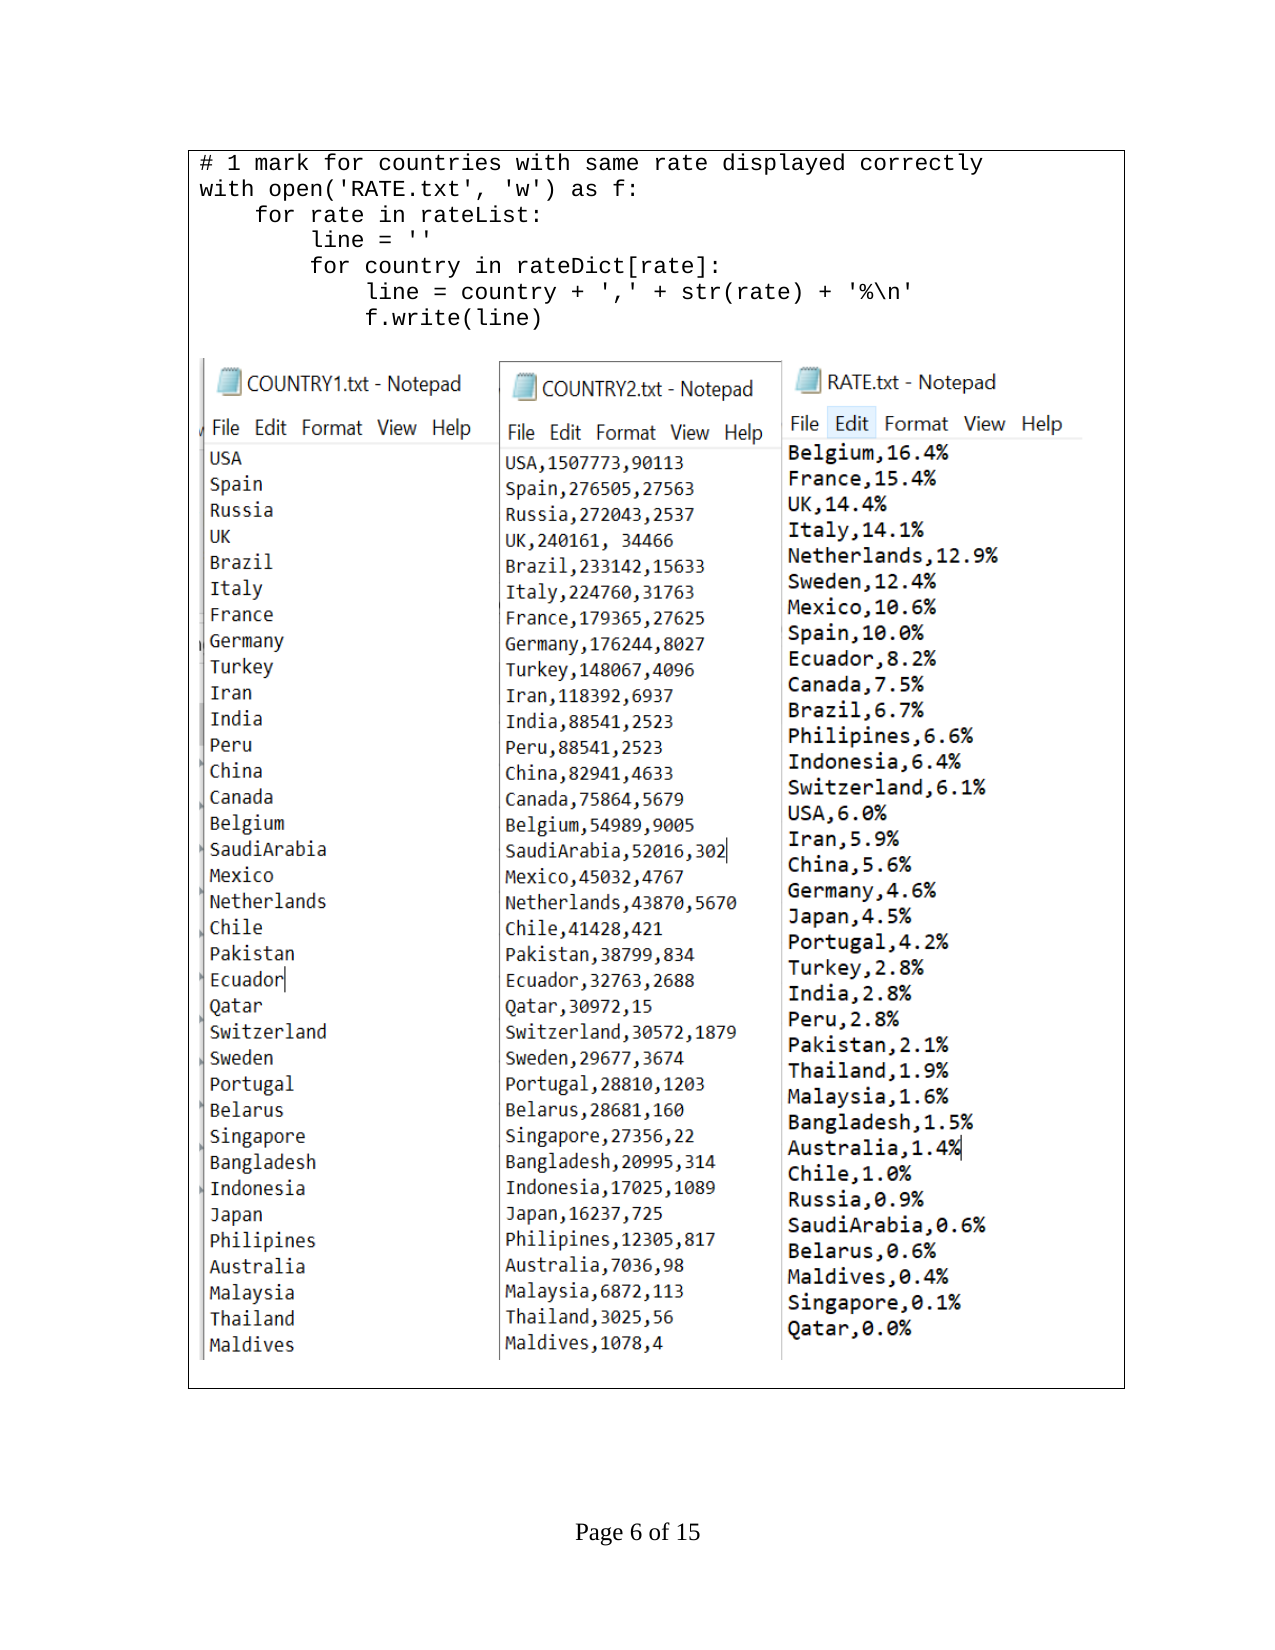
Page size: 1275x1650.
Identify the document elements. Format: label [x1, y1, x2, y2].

table_cell [189, 151, 1124, 1388]
picture [199, 358, 1083, 1360]
